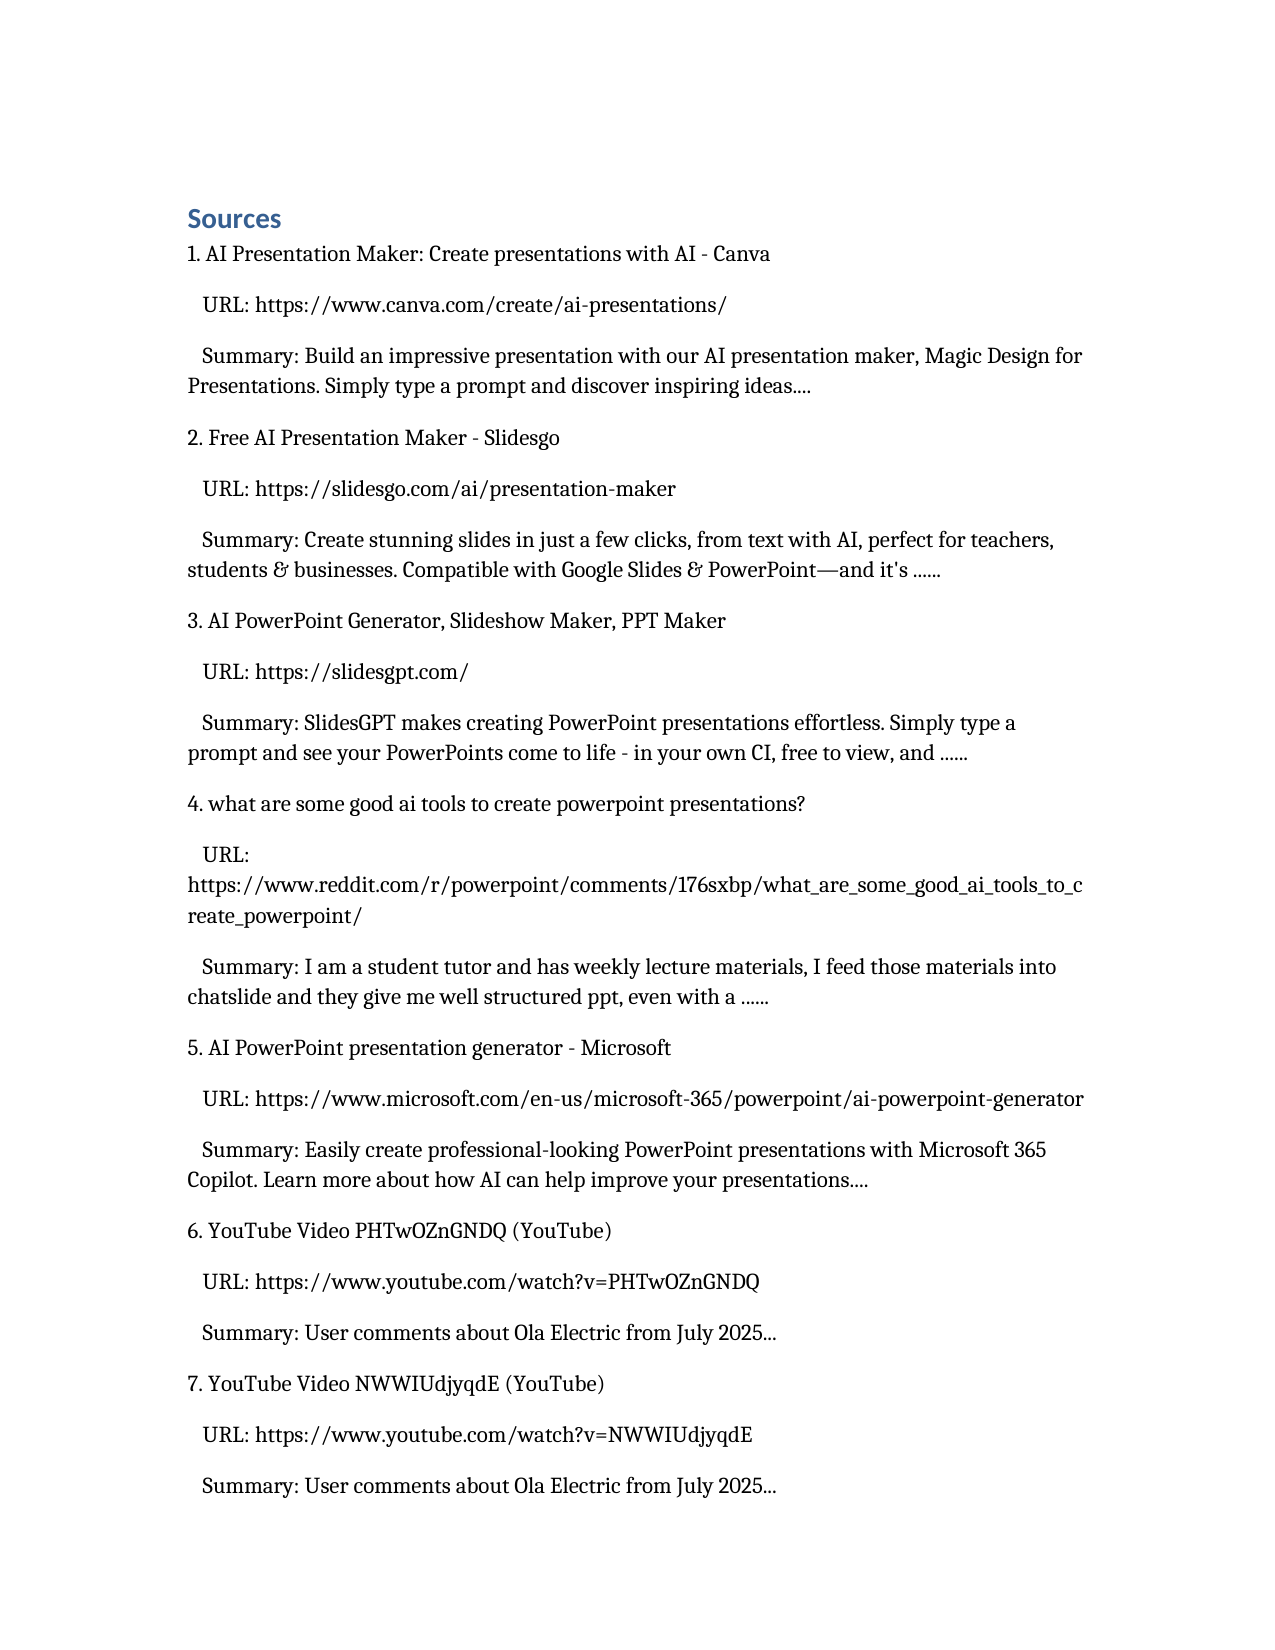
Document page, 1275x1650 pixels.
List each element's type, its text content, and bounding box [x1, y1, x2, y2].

text 6. YouTube Video PHTwOZnGNDQ (YouTube) [187, 1218, 1087, 1244]
text Summary: SlidesGPT makes creating PowerPoint presentations effortless. Simply type a prompt and see your PowerPoints come to life - in your own CI, free to view, and ...... [187, 710, 1087, 766]
text 3. AI PowerPoint Generator, Slideshow Maker, PPT Maker [187, 608, 1087, 634]
text URL: https://www.youtube.com/watch?v=PHTwOZnGNDQ [187, 1269, 1087, 1295]
text URL: https://www.canva.com/create/ai-presentations/ [187, 292, 1087, 318]
text Summary: Create stunning slides in just a few clicks, from text with AI, perfect for teachers, students & businesses. Compatible with Google Slides & PowerPoint—and it's ...... [187, 526, 1087, 583]
text 7. YouTube Video NWWIUdjyqdE (YouTube) [187, 1371, 1087, 1397]
text 2. Free AI Presentation Maker - Slidesgo [187, 424, 1087, 451]
subtitle Sources [187, 200, 1087, 236]
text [187, 1473, 1087, 1499]
text URL: https://www.youtube.com/watch?v=NWWIUdjyqdE [187, 1422, 1087, 1448]
text Summary: I am a student tutor and has weekly lecture materials, I feed those materials into chatslide and they give me well structured ppt, even with a ...... [187, 953, 1087, 1010]
text URL: https://www.microsoft.com/en-us/microsoft-365/powerpoint/ai-powerpoint-generator [187, 1086, 1087, 1112]
text URL: https://slidesgpt.com/ [187, 659, 1087, 685]
text URL: https://slidesgo.com/ai/presentation-maker [187, 475, 1087, 502]
text 5. AI PowerPoint presentation generator - Microsoft [187, 1035, 1087, 1061]
text Summary: Build an impressive presentation with our AI presentation maker, Magic Design for Presentations. Simply type a prompt and discover inspiring ideas.... [187, 343, 1087, 399]
text Summary: Easily create professional-looking PowerPoint presentations with Microsoft 365 Copilot. Learn more about how AI can help improve your presentations.... [187, 1137, 1087, 1193]
text 1. AI Presentation Maker: Create presentations with AI - Canva [187, 241, 1087, 267]
text 4. what are some good ai tools to create powerpoint presentations? [187, 791, 1087, 817]
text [187, 1320, 1087, 1346]
text URL: https://www.reddit.com/r/powerpoint/comments/176sxbp/what_are_some_good_ai_tools_to_create_powerpoint/ [187, 842, 1087, 929]
